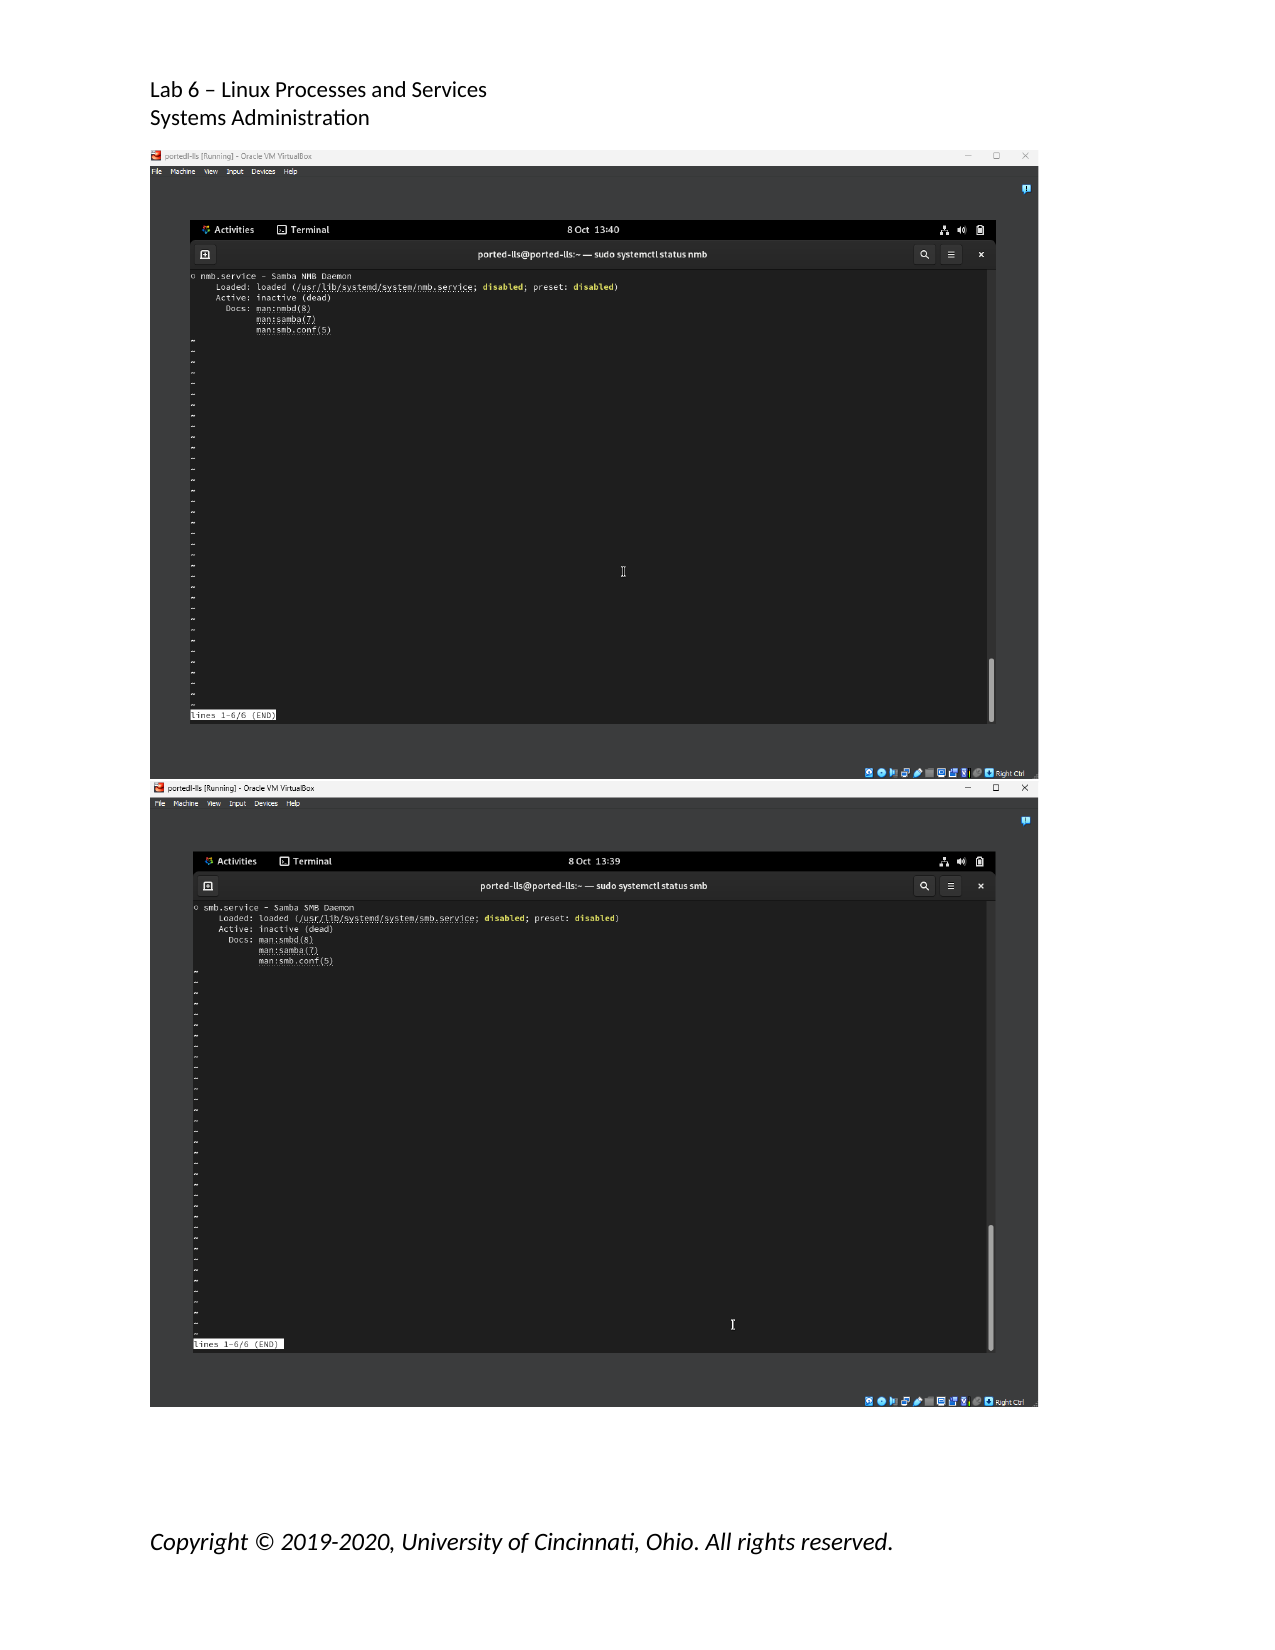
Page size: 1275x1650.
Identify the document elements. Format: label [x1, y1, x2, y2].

picture [150, 150, 1039, 779]
picture [150, 781, 1039, 1407]
